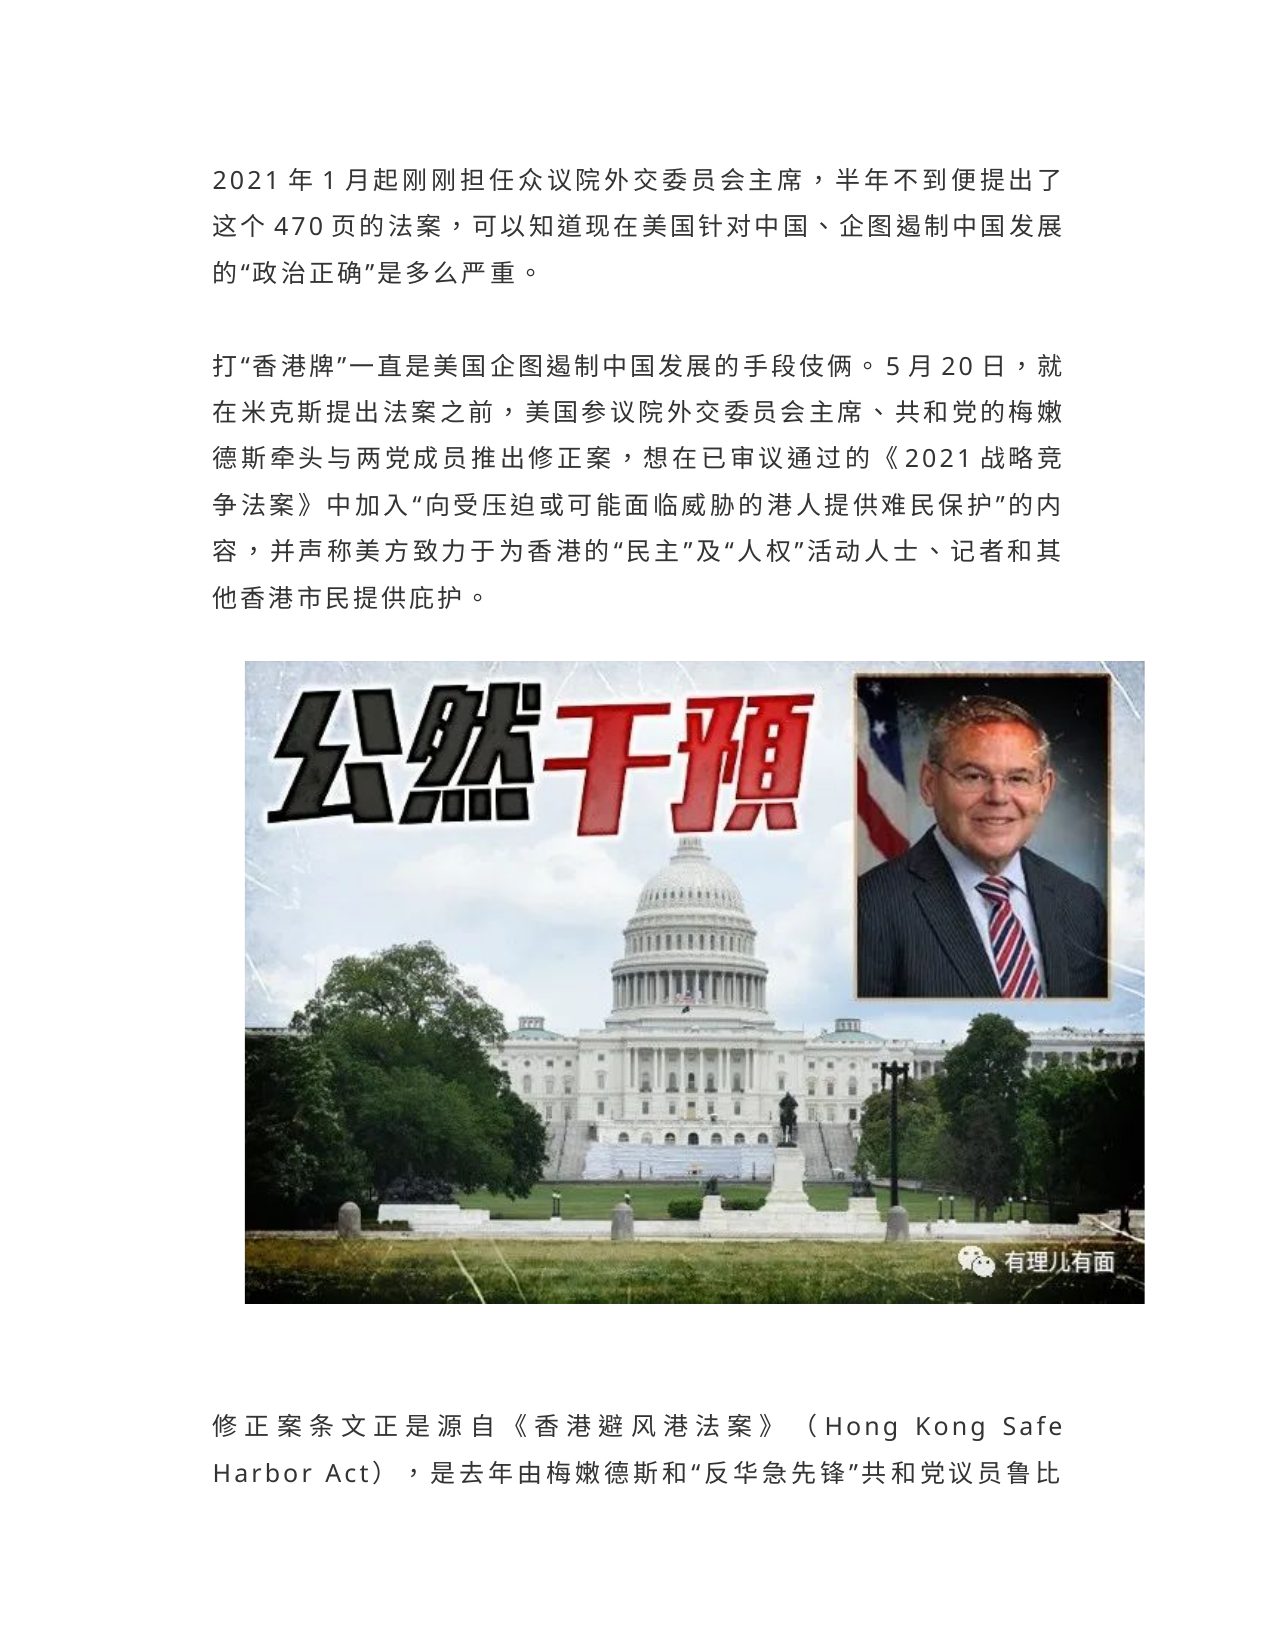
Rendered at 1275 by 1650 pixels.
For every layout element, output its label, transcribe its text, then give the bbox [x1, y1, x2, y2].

picture [244, 661, 1145, 1304]
text 打“香港牌”一直是美国企图遏制中国发展的手段伎俩。5月20日，就在米克斯提出法案之前，美国参议院外交委员会主席、共和党的梅嫩德斯牵头与两党成员推出修正案，想在已审议通过的《2021战略竞争法案》中加入“向受压迫或可能面临威胁的港人提供难民保护”的内容，并声称美方致力于为香港的“民主”及“人权”活动人士、记者和其他香港市民提供庇护。 [212, 336, 1062, 614]
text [212, 150, 1062, 289]
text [212, 1396, 1062, 1489]
